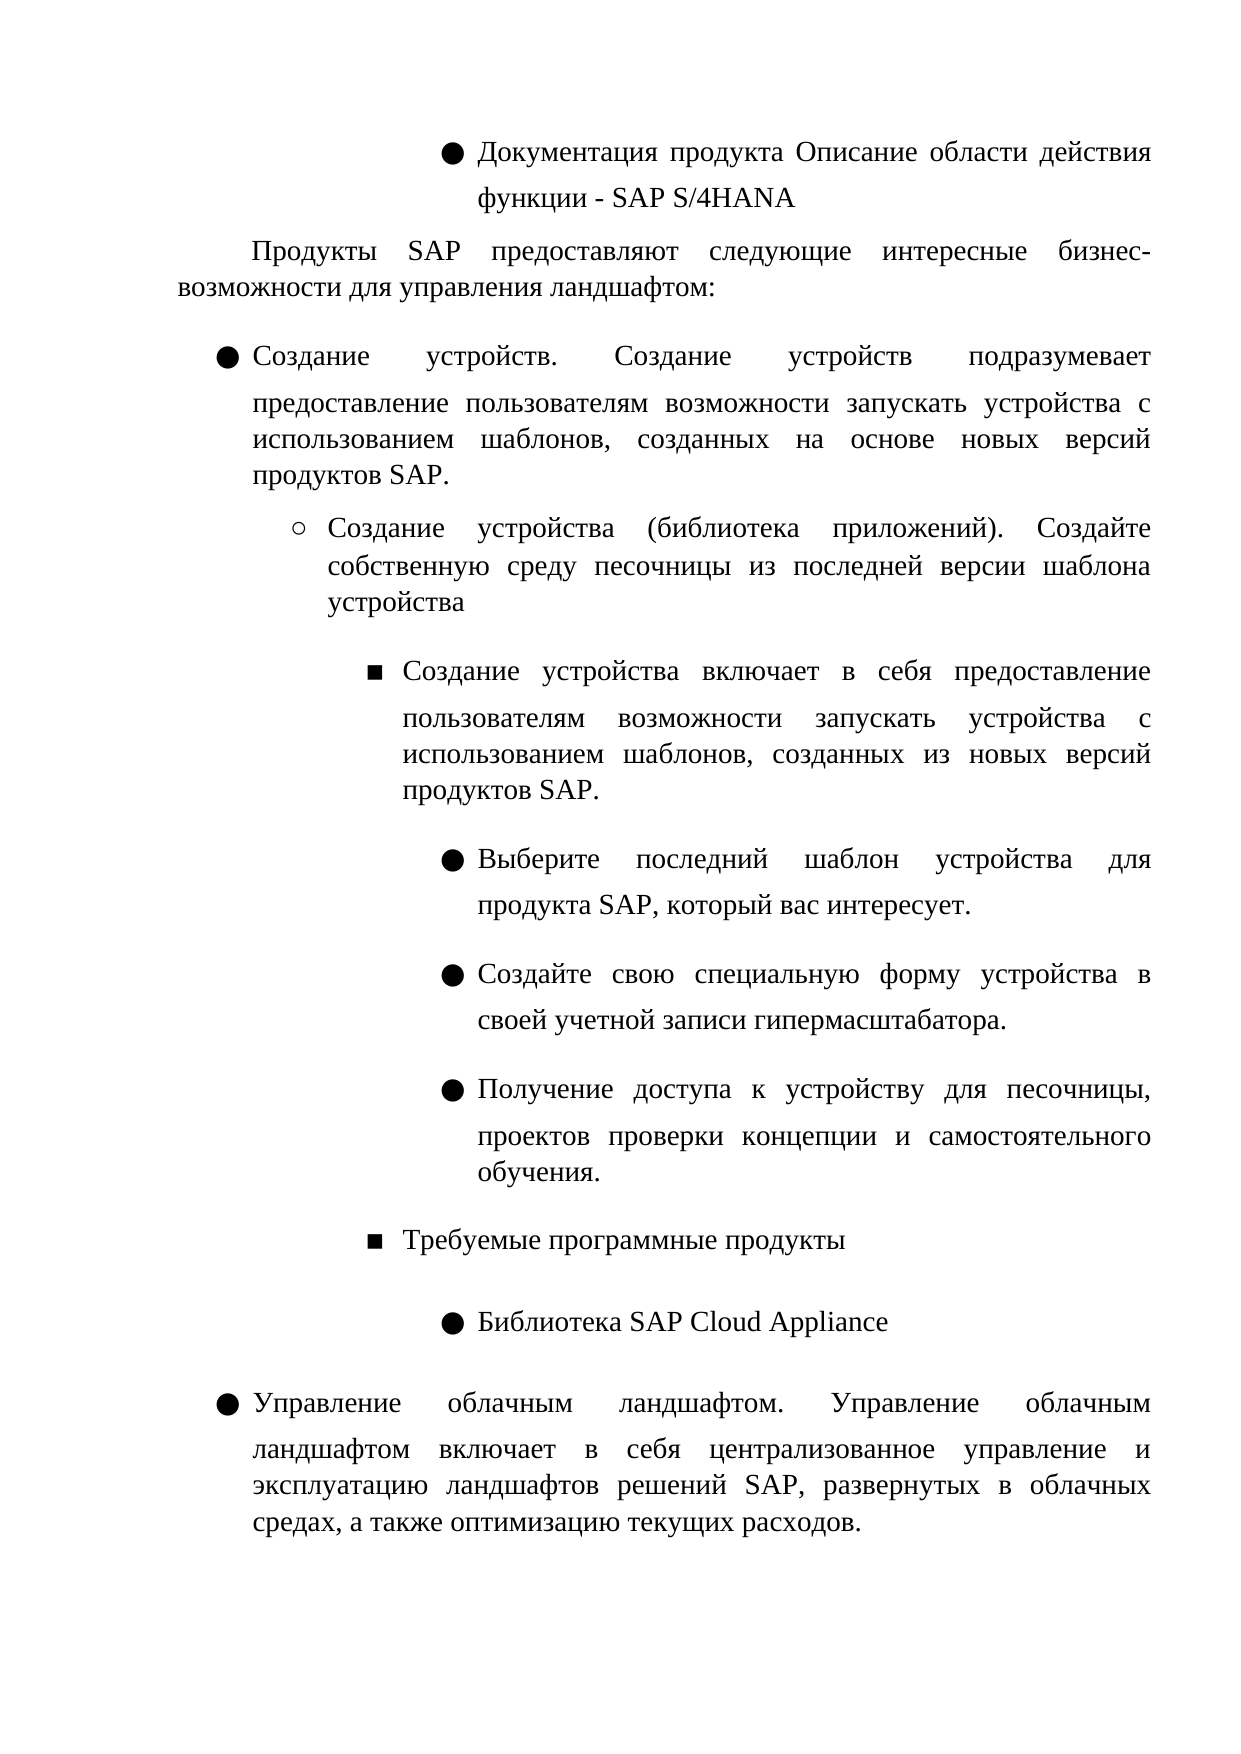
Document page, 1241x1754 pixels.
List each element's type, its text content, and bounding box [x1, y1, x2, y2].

text Продукты SAP предоставляют следующие интересные бизнес-возможности для управления ландшафтом: [177, 233, 1152, 303]
list Библиотека SAP Cloud Appliance [440, 1288, 1152, 1348]
list Создание устройства (библиотека приложений). Создайте собственную среду песочницы из последней версии шаблона устройства [290, 510, 1152, 618]
list Создайте свою специальную форму устройства в своей учетной записи гипермасштабатора. [440, 940, 1152, 1036]
list Создание устройства включает в себя предоставление пользователям возможности запускать устройства с использованием шаблонов, созданных из новых версий продуктов SAP. [365, 637, 1152, 806]
list Создание устройств. Создание устройств подразумевает предоставление пользователям возможности запускать устройства с использованием шаблонов, созданных на основе новых версий продуктов SAP. [215, 322, 1152, 491]
list Требуемые программные продукты [365, 1207, 1152, 1266]
list Документация продукта Описание области действия функции - SAP S/4HANA [440, 118, 1152, 214]
list Получение доступа к устройству для песочницы, проектов проверки концепции и самостоятельного обучения. [440, 1055, 1152, 1187]
list Управление облачным ландшафтом. Управление облачным ландшафтом включает в себя централизованное управление и эксплуатацию ландшафтов решений SAP, развернутых в облачных средах, а также оптимизацию текущих расходов. [215, 1369, 1152, 1537]
list Выберите последний шаблон устройства для продукта SAP, который вас интересует. [440, 825, 1152, 921]
